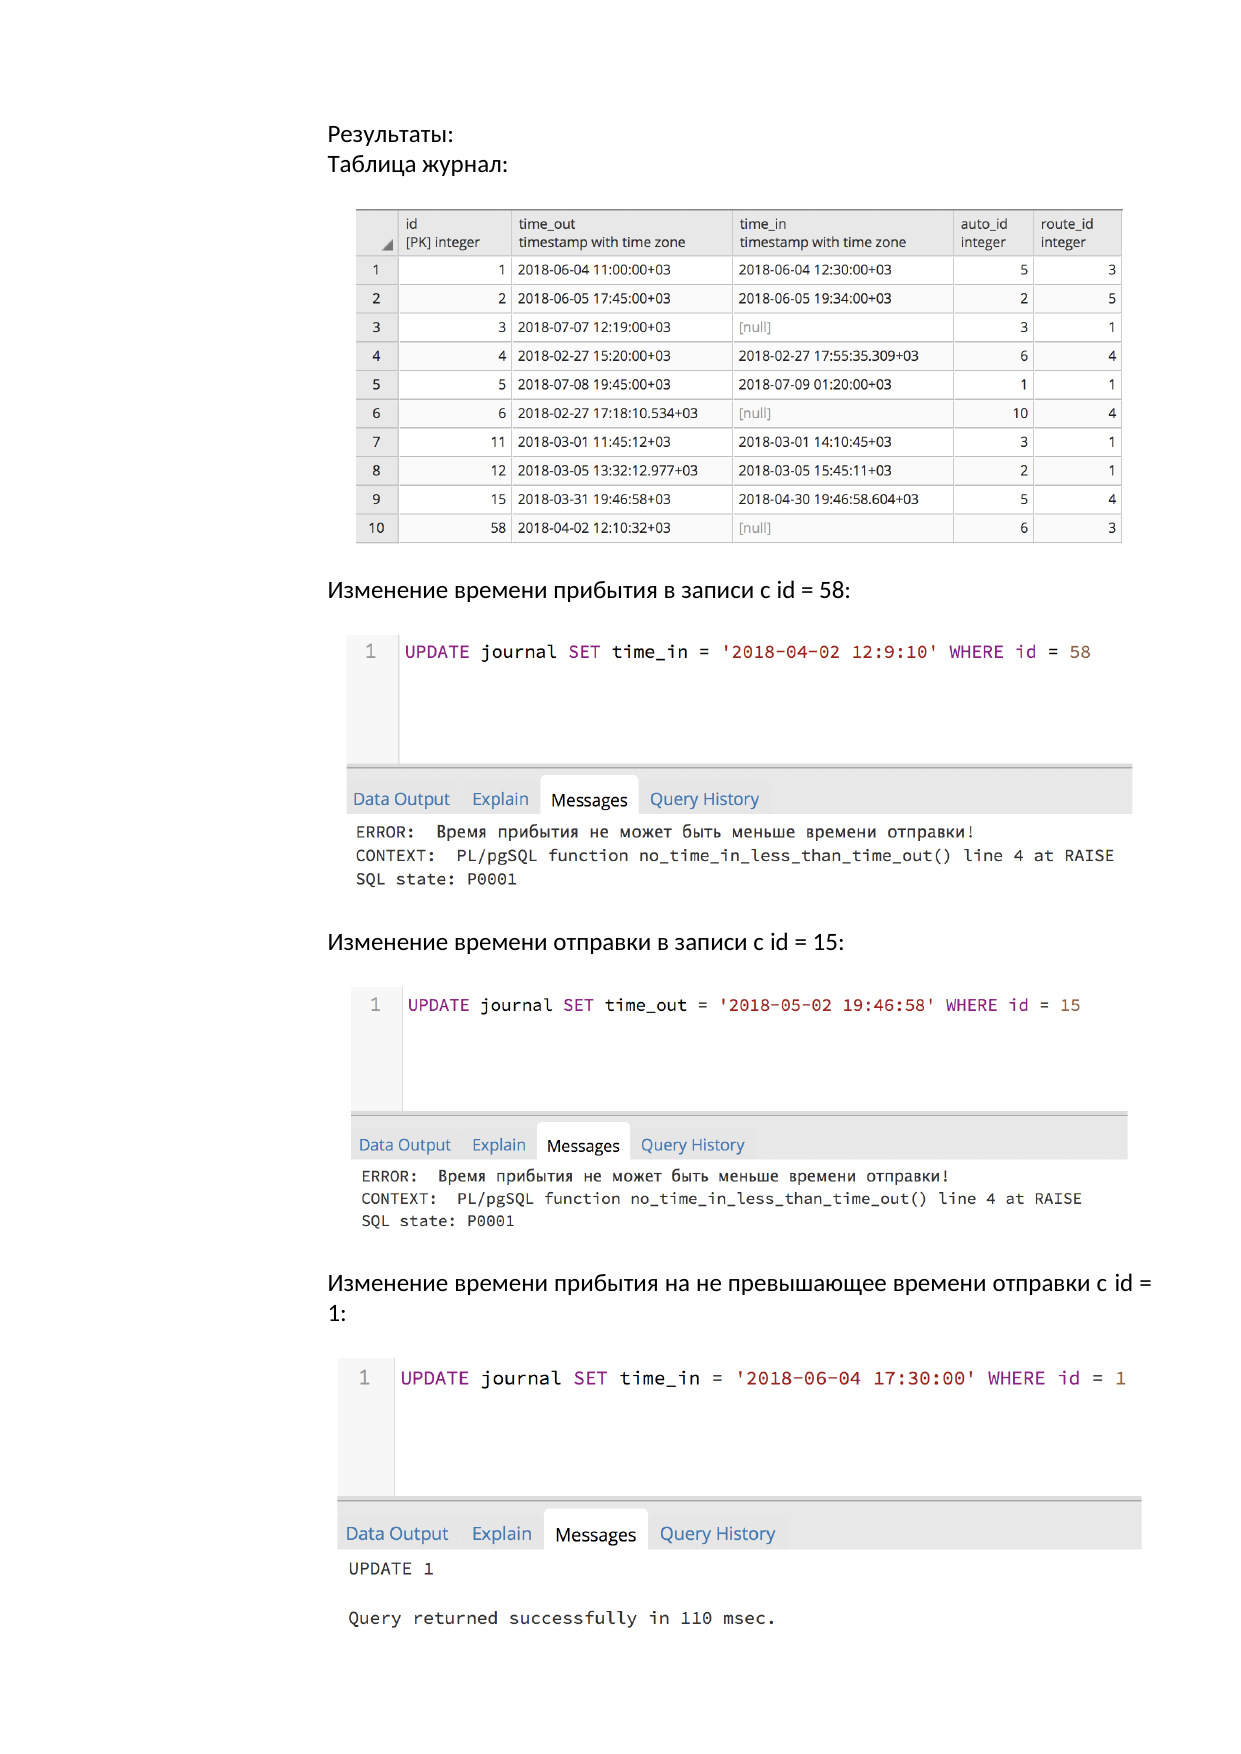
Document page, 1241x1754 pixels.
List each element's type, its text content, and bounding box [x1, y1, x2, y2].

picture [356, 209, 1123, 544]
text Таблица журнал: [327, 149, 1152, 179]
picture [337, 1358, 1142, 1636]
text Результаты: [327, 118, 1152, 149]
text Изменение времени отправки в записи с id = 15: [327, 926, 1152, 957]
text Изменение времени прибытия на не превышающее времени отправки с id = 1: [327, 1267, 1152, 1328]
text Изменение времени прибытия в записи с id = 58: [327, 574, 1152, 604]
picture [351, 987, 1128, 1237]
picture [346, 635, 1133, 896]
